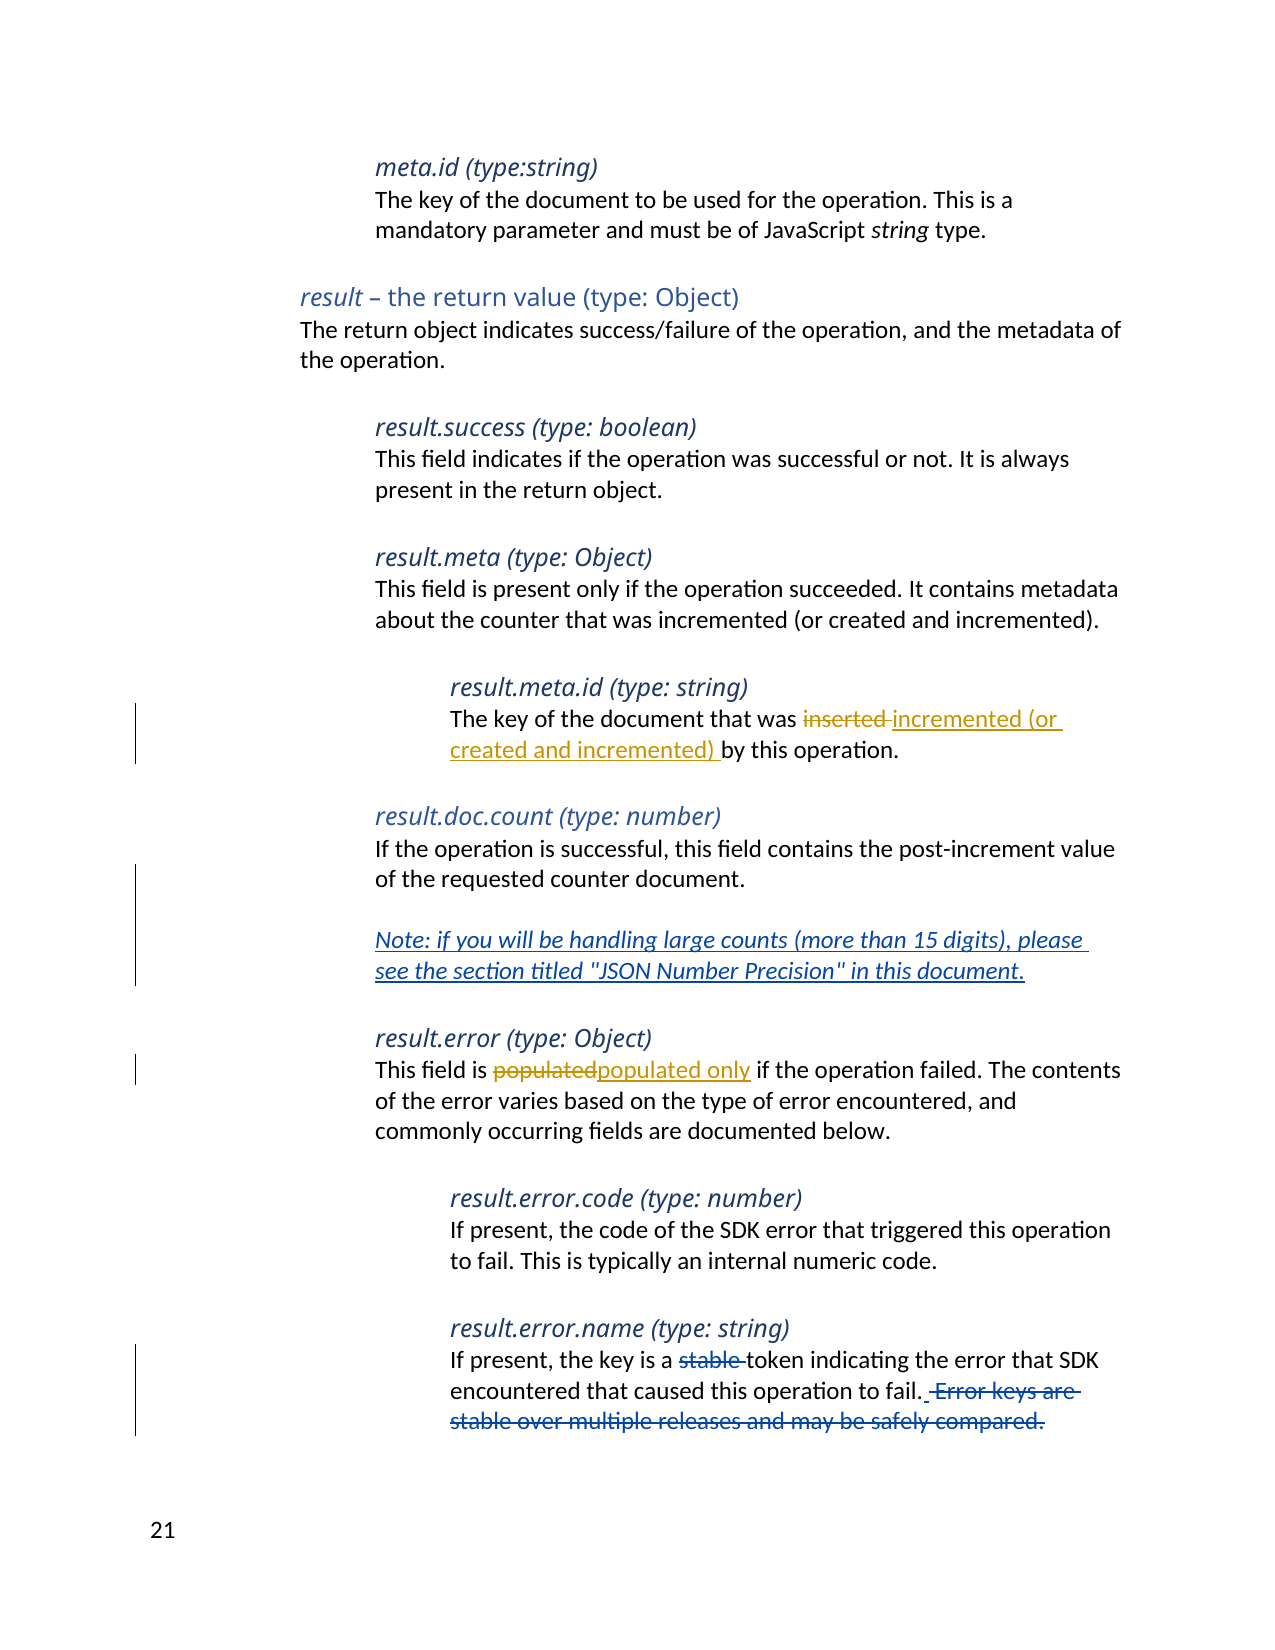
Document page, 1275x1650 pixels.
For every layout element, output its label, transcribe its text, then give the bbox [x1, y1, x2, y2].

text If present, the code of the SDK error that triggered this operation to fail. This is typically an internal numeric code. [450, 1215, 1125, 1276]
subtitle result.meta.id (type: string) [450, 669, 1125, 703]
text The key of the document to be used for the operation. This is a mandatory parameter and must be of JavaScript string type. [375, 184, 1125, 245]
text If present, the key is a token indicating the error that SDK encountered that caused this operation to fail. [450, 1344, 1125, 1436]
subtitle meta.id (type:string) [375, 150, 1125, 184]
text If the operation is successful, this field contains the post-increment value of the requested counter document. [375, 833, 1125, 894]
text This field is if the operation failed. The contents of the error varies based on the type of error encountered, and commonly occurring fields are documented below. [375, 1054, 1125, 1146]
text This field is present only if the operation succeeded. It contains metadata about the counter that was incremented (or created and incremented). [375, 573, 1125, 634]
subtitle result.success (type: boolean) [375, 409, 1125, 444]
text The key of the document that was by this operation. [450, 703, 1125, 764]
subtitle result.error.code (type: number) [450, 1181, 1125, 1215]
text The return object indicates success/failure of the operation, and the metadata of the operation. [300, 314, 1125, 375]
subtitle result.error (type: Object) [375, 1020, 1125, 1054]
subtitle result.meta (type: Object) [375, 539, 1125, 573]
text This field indicates if the operation was successful or not. It is always present in the return object. [375, 444, 1125, 505]
subtitle result.doc.count (type: number) [375, 799, 1125, 833]
subtitle result.error.name (type: string) [450, 1310, 1125, 1344]
subtitle result – the return value (type: Object) [300, 280, 1125, 314]
